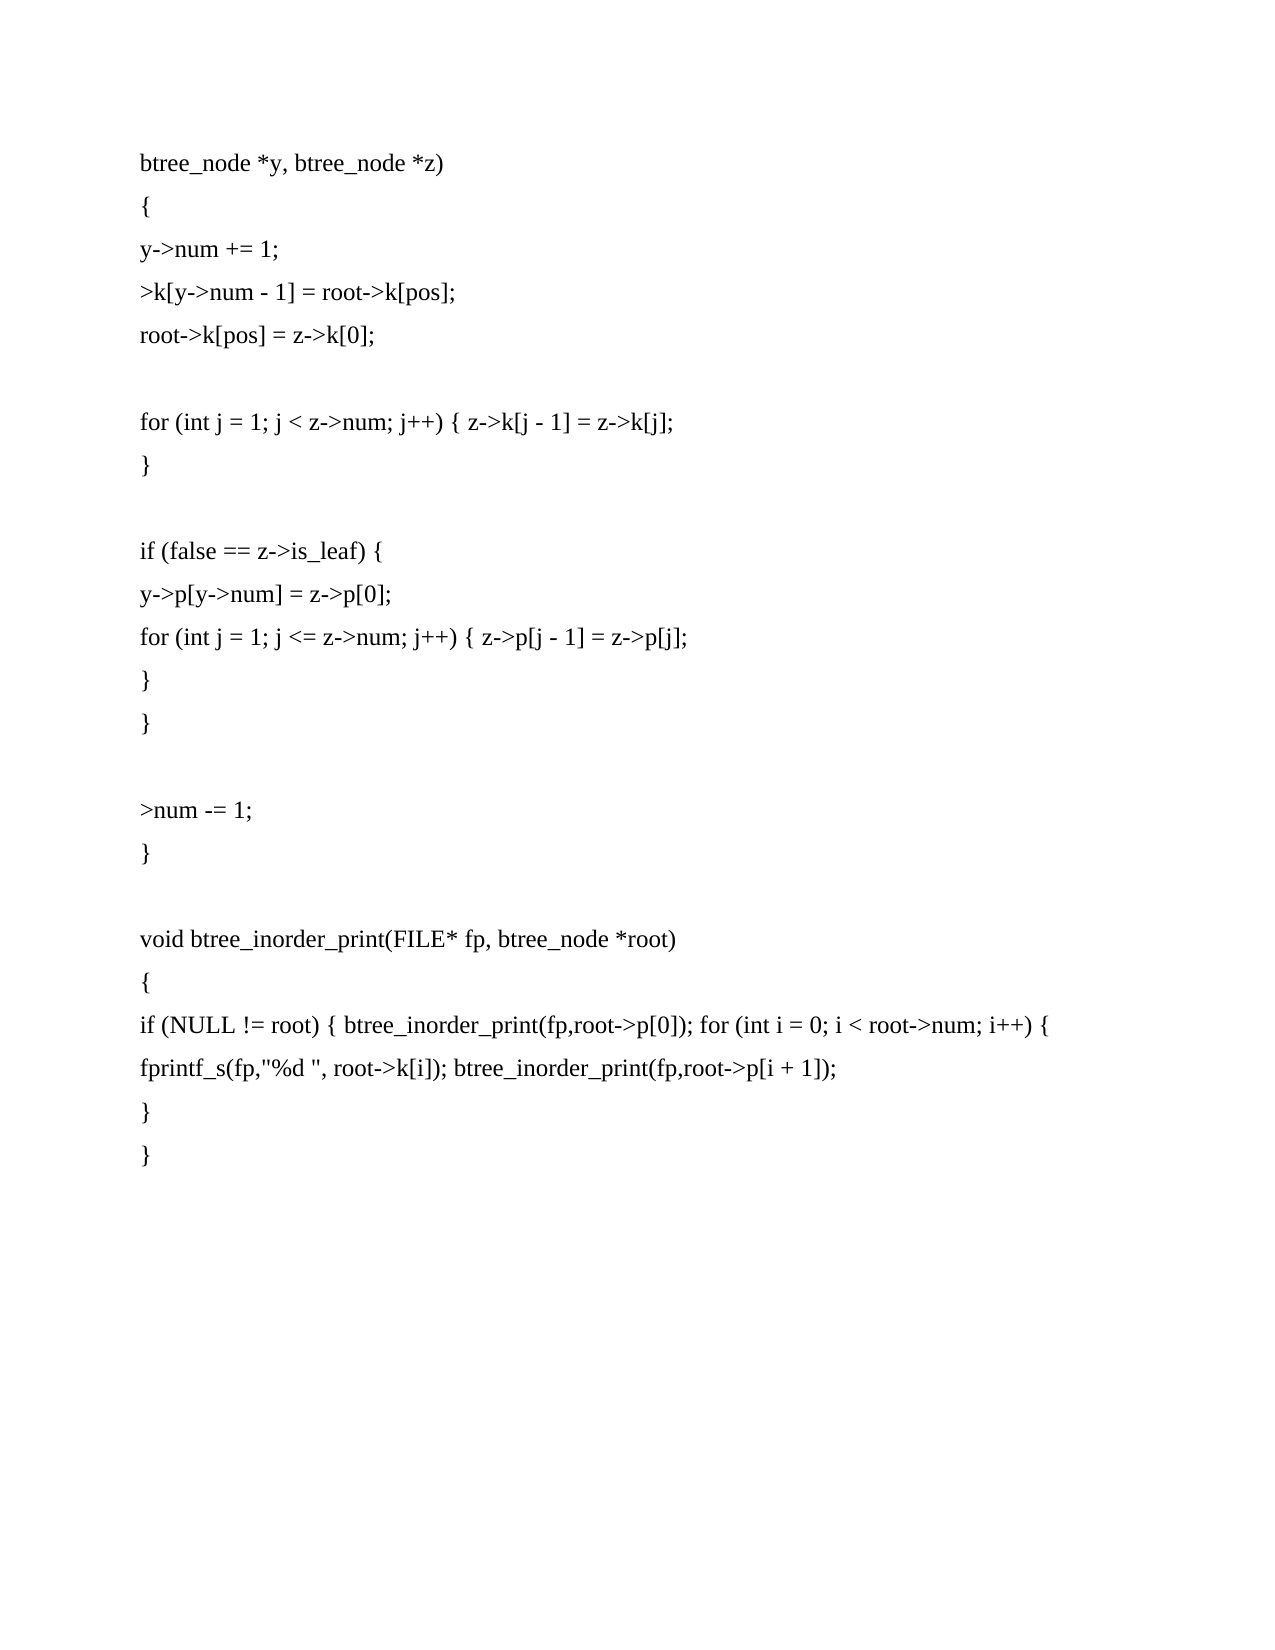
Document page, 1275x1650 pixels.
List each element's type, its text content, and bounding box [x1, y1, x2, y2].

text y->p[y->num] = z->p[0]; [139, 579, 1135, 608]
text } [139, 708, 1135, 737]
text } [139, 838, 1135, 867]
text if (false == z->is_leaf) { [139, 536, 1135, 565]
text } [139, 1097, 1135, 1125]
text void btree_inorder_print(FILE* fp, btree_node *root) [139, 924, 1135, 953]
text fprintf_s(fp,"%d ", root->k[i]); btree_inorder_print(fp,root->p[i + 1]); [139, 1053, 1135, 1082]
text for (int j = 1; j < z->num; j++) { z->k[j - 1] = z->k[j]; [139, 407, 1135, 435]
text >num -= 1; [139, 795, 1135, 823]
text } [139, 450, 1135, 478]
text btree_node *y, btree_node *z) [139, 148, 1135, 177]
text for (int j = 1; j <= z->num; j++) { z->p[j - 1] = z->p[j]; [139, 622, 1135, 651]
text { [139, 967, 1135, 996]
text } [139, 1140, 1135, 1168]
text { [139, 191, 1135, 220]
text y->num += 1; [139, 234, 1135, 263]
text } [139, 665, 1135, 694]
text >k[y->num - 1] = root->k[pos]; [139, 277, 1135, 306]
text if (NULL != root) { btree_inorder_print(fp,root->p[0]); for (int i = 0; i < root->num; i++) { [139, 1010, 1135, 1039]
text root->k[pos] = z->k[0]; [139, 320, 1135, 349]
